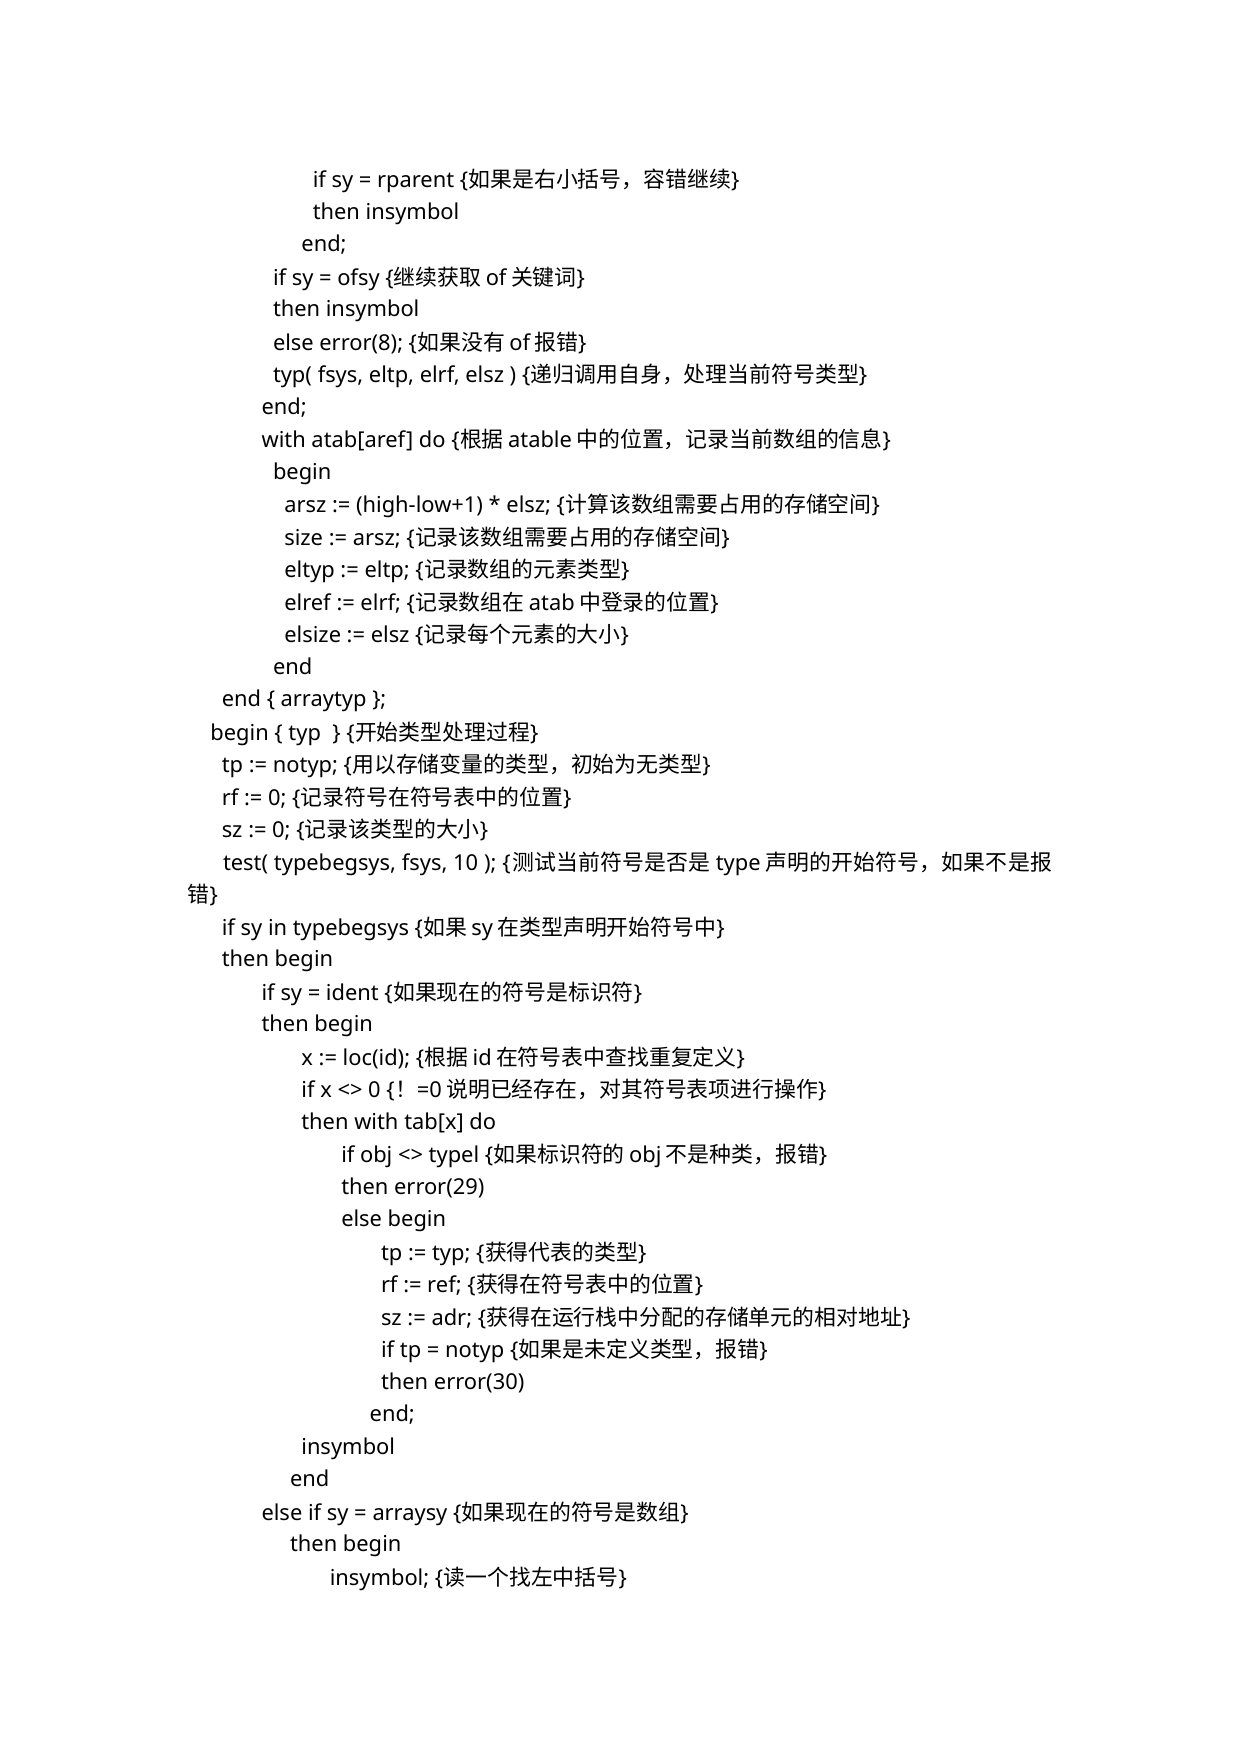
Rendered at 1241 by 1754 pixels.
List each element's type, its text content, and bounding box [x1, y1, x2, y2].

text end; [187, 1397, 1053, 1429]
text end; [187, 389, 1053, 422]
text elsize := elsz {记录每个元素的大小} [187, 617, 1053, 649]
text then insymbol [187, 292, 1053, 324]
text else if sy = arraysy {如果现在的符号是数组} [187, 1494, 1053, 1527]
text then error(30) [187, 1364, 1053, 1397]
text insymbol; {读一个找左中括号} [187, 1559, 1053, 1592]
text eltyp := eltp; {记录数组的元素类型} [187, 552, 1053, 584]
text if sy in typebegsys {如果sy在类型声明开始符号中} [187, 909, 1053, 942]
text insymbol [187, 1429, 1053, 1462]
text if sy = ident {如果现在的符号是标识符} [187, 974, 1053, 1007]
text begin [187, 454, 1053, 487]
text then begin [187, 1527, 1053, 1559]
text begin { typ } {开始类型处理过程} [187, 714, 1053, 747]
text sz := adr; {获得在运行栈中分配的存储单元的相对地址} [187, 1299, 1053, 1332]
text then with tab[x] do [187, 1104, 1053, 1137]
text then insymbol [187, 194, 1053, 227]
text then begin [187, 942, 1053, 974]
text if sy = rparent {如果是右小括号，容错继续} [187, 162, 1053, 194]
text rf := 0; {记录符号在符号表中的位置} [187, 779, 1053, 812]
text tp := notyp; {用以存储变量的类型，初始为无类型} [187, 747, 1053, 779]
text tp := typ; {获得代表的类型} [187, 1234, 1053, 1267]
text then begin [187, 1007, 1053, 1039]
text end; [187, 227, 1053, 259]
text if sy = ofsy {继续获取of关键词} [187, 259, 1053, 292]
text elref := elrf; {记录数组在atab中登录的位置} [187, 584, 1053, 617]
text if x <> 0 {！=0说明已经存在，对其符号表项进行操作} [187, 1072, 1053, 1104]
text if obj <> typel {如果标识符的obj不是种类，报错} [187, 1137, 1053, 1169]
text test( typebegsys, fsys, 10 ); {测试当前符号是否是type声明的开始符号，如果不是报错} [187, 844, 1053, 909]
text rf := ref; {获得在符号表中的位置} [187, 1267, 1053, 1299]
text sz := 0; {记录该类型的大小} [187, 812, 1053, 844]
text typ( fsys, eltp, elrf, elsz ) {递归调用自身，处理当前符号类型} [187, 357, 1053, 389]
text if tp = notyp {如果是未定义类型，报错} [187, 1332, 1053, 1364]
text x := loc(id); {根据id在符号表中查找重复定义} [187, 1039, 1053, 1072]
text with atab[aref] do {根据atable中的位置，记录当前数组的信息} [187, 422, 1053, 454]
text arsz := (high-low+1) * elsz; {计算该数组需要占用的存储空间} [187, 487, 1053, 519]
text then error(29) [187, 1169, 1053, 1202]
text size := arsz; {记录该数组需要占用的存储空间} [187, 519, 1053, 552]
text else error(8); {如果没有of报错} [187, 324, 1053, 357]
text else begin [187, 1202, 1053, 1234]
text end [187, 1462, 1053, 1494]
text end { arraytyp }; [187, 682, 1053, 714]
text end [187, 649, 1053, 682]
